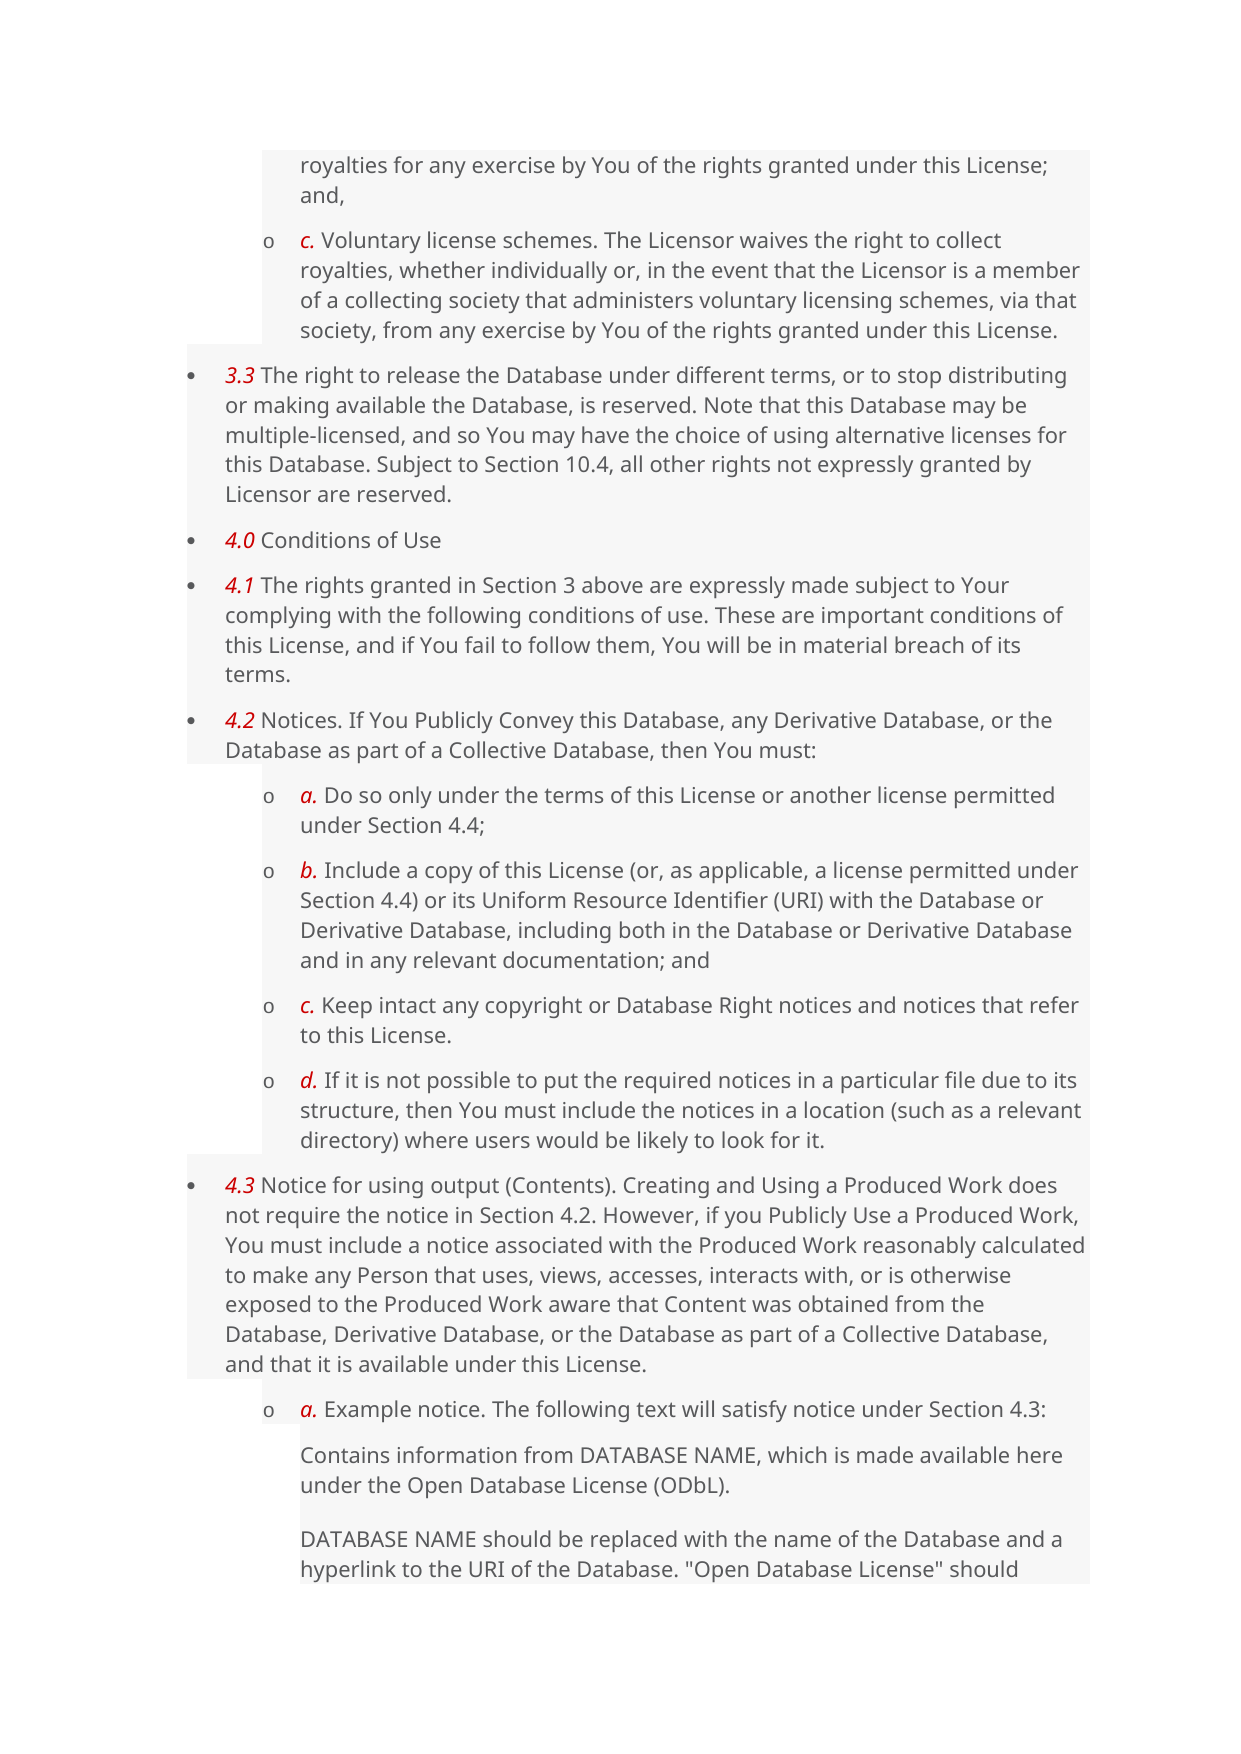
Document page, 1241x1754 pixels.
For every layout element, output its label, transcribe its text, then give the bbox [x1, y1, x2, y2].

list 4.2 Notices. If You Publicly Convey this Database, any Derivative Database, or the Database as part of a Collective Database, then You must: [187, 705, 1090, 764]
list 4.3 Notice for using output (Contents). Creating and Using a Produced Work does not require the notice in Section 4.2. However, if you Publicly Use a Produced Work, You must include a notice associated with the Produced Work reasonably calculated to make any Person that uses, views, accesses, interacts with, or is otherwise exposed to the Produced Work aware that Content was obtained from the Database, Derivative Database, or the Database as part of a Collective Database, and that it is available under this License. [187, 1170, 1090, 1379]
list 3.3 The right to release the Database under different terms, or to stop distributing or making available the Database, is reserved. Note that this Database may be multiple-licensed, and so You may have the choice of using alternative licenses for this Database. Subject to Section 10.4, all other rights not expressly granted by Licensor are reserved. [187, 360, 1090, 509]
list d. If it is not possible to put the required notices in a particular file due to its structure, then You must include the notices in a location (such as a relevant directory) where users would be likely to look for it. [262, 1065, 1090, 1154]
list 4.0 Conditions of Use [187, 524, 1090, 554]
list c. Keep intact any copyright or Database Right notices and notices that refer to this License. [262, 990, 1090, 1049]
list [262, 150, 1090, 209]
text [300, 1524, 1090, 1584]
list 4.1 The rights granted in Section 3 above are expressly made subject to Your complying with the following conditions of use. These are important conditions of this License, and if You fail to follow them, You will be in material breach of its terms. [187, 570, 1090, 689]
list a. Do so only under the terms of this License or another license permitted under Section 4.4; [262, 780, 1090, 839]
list c. Voluntary license schemes. The Licensor waives the right to collect royalties, whether individually or, in the event that the Licensor is a member of a collecting society that administers voluntary licensing schemes, via that society, from any exercise by You of the rights granted under this License. [262, 225, 1090, 344]
text Contains information from DATABASE NAME, which is made available here under the Open Database License (ODbL). [300, 1440, 1090, 1499]
list b. Include a copy of this License (or, as applicable, a license permitted under Section 4.4) or its Uniform Resource Identifier (URI) with the Database or Derivative Database, including both in the Database or Derivative Database and in any relevant documentation; and [262, 855, 1090, 974]
list a. Example notice. The following text will satisfy notice under Section 4.3: [262, 1394, 1090, 1424]
